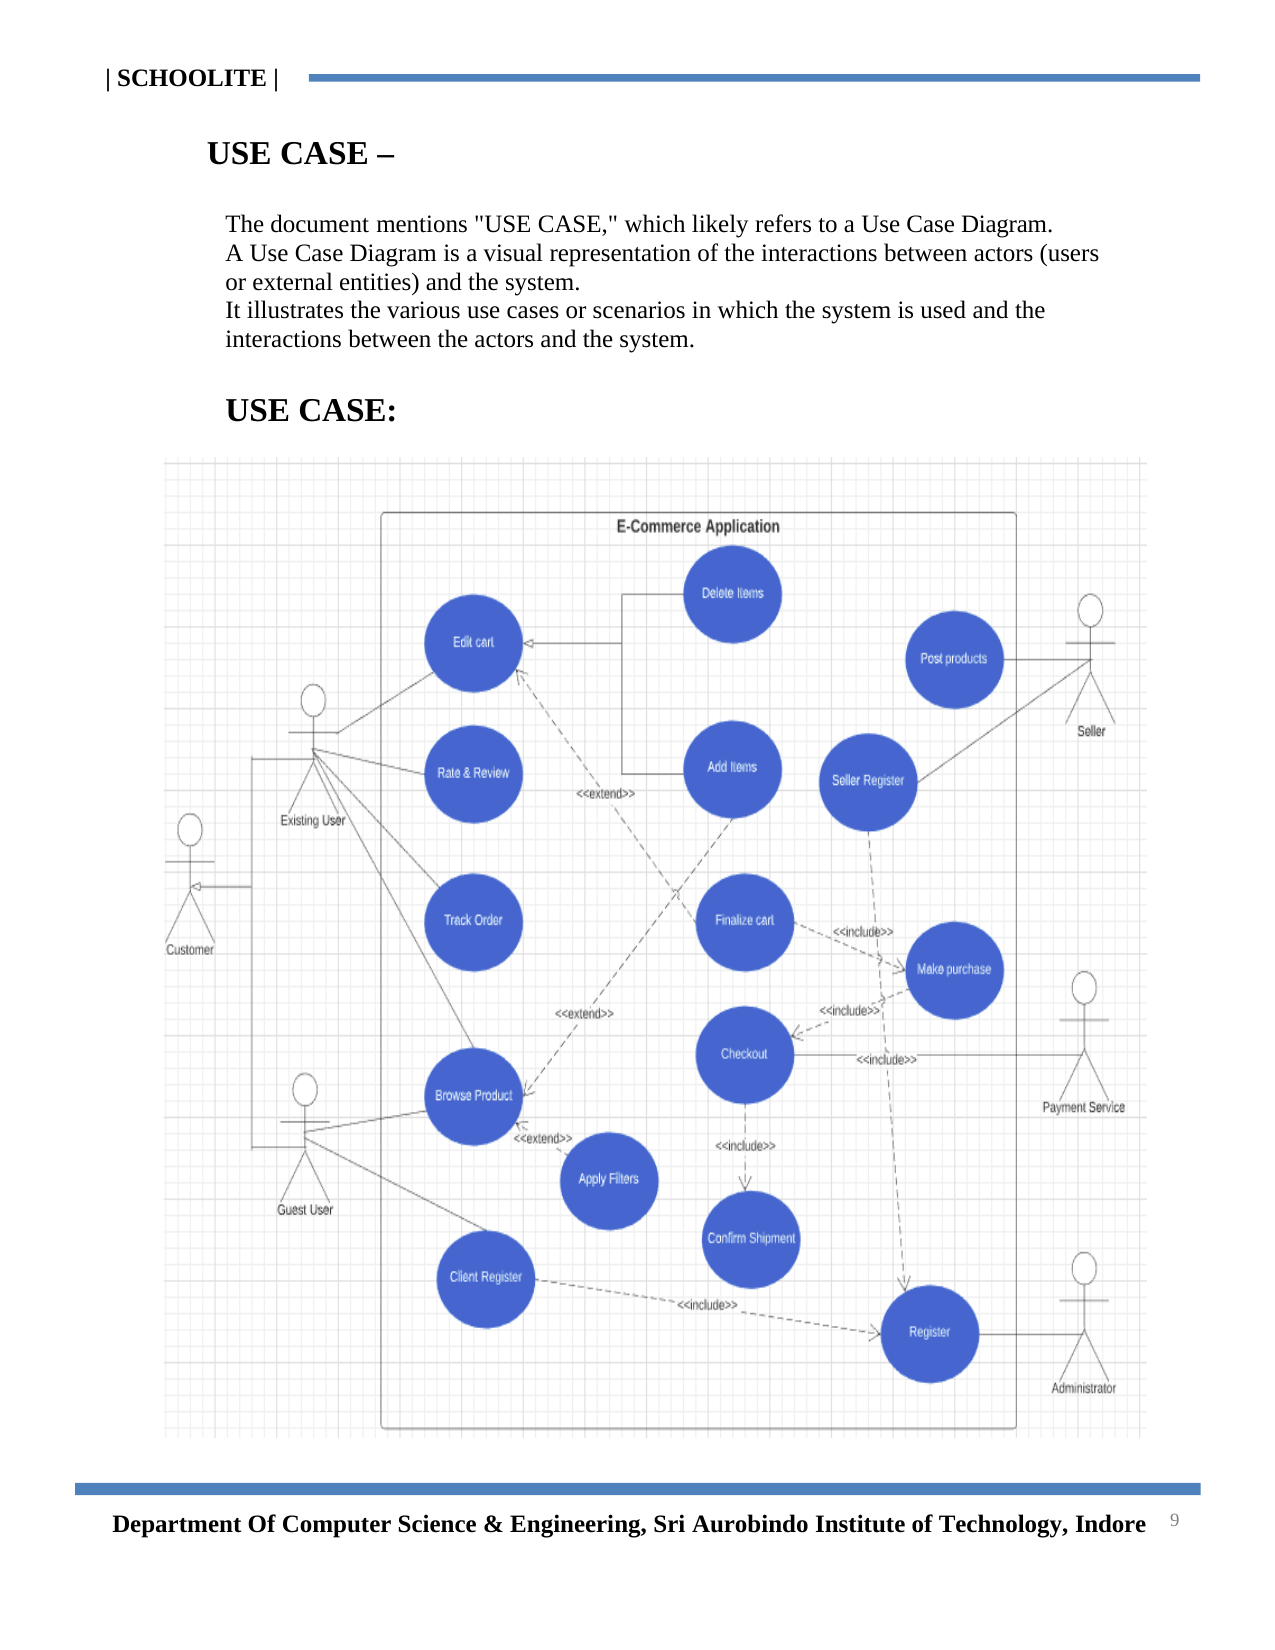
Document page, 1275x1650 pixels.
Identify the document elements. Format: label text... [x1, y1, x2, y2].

text A Use Case Diagram is a visual representation of the interactions between actors (users or external entities) and the system. [225, 238, 1112, 295]
subtitle USE CASE – [207, 133, 1221, 171]
subtitle USE CASE: [225, 390, 1221, 429]
text It illustrates the various use cases or scenarios in which the system is used and the interactions between the actors and the system. [225, 295, 1112, 353]
picture [163, 457, 1147, 1438]
text The document mentions "USE CASE," which likely refers to a Use Case Diagram. [225, 209, 1221, 238]
